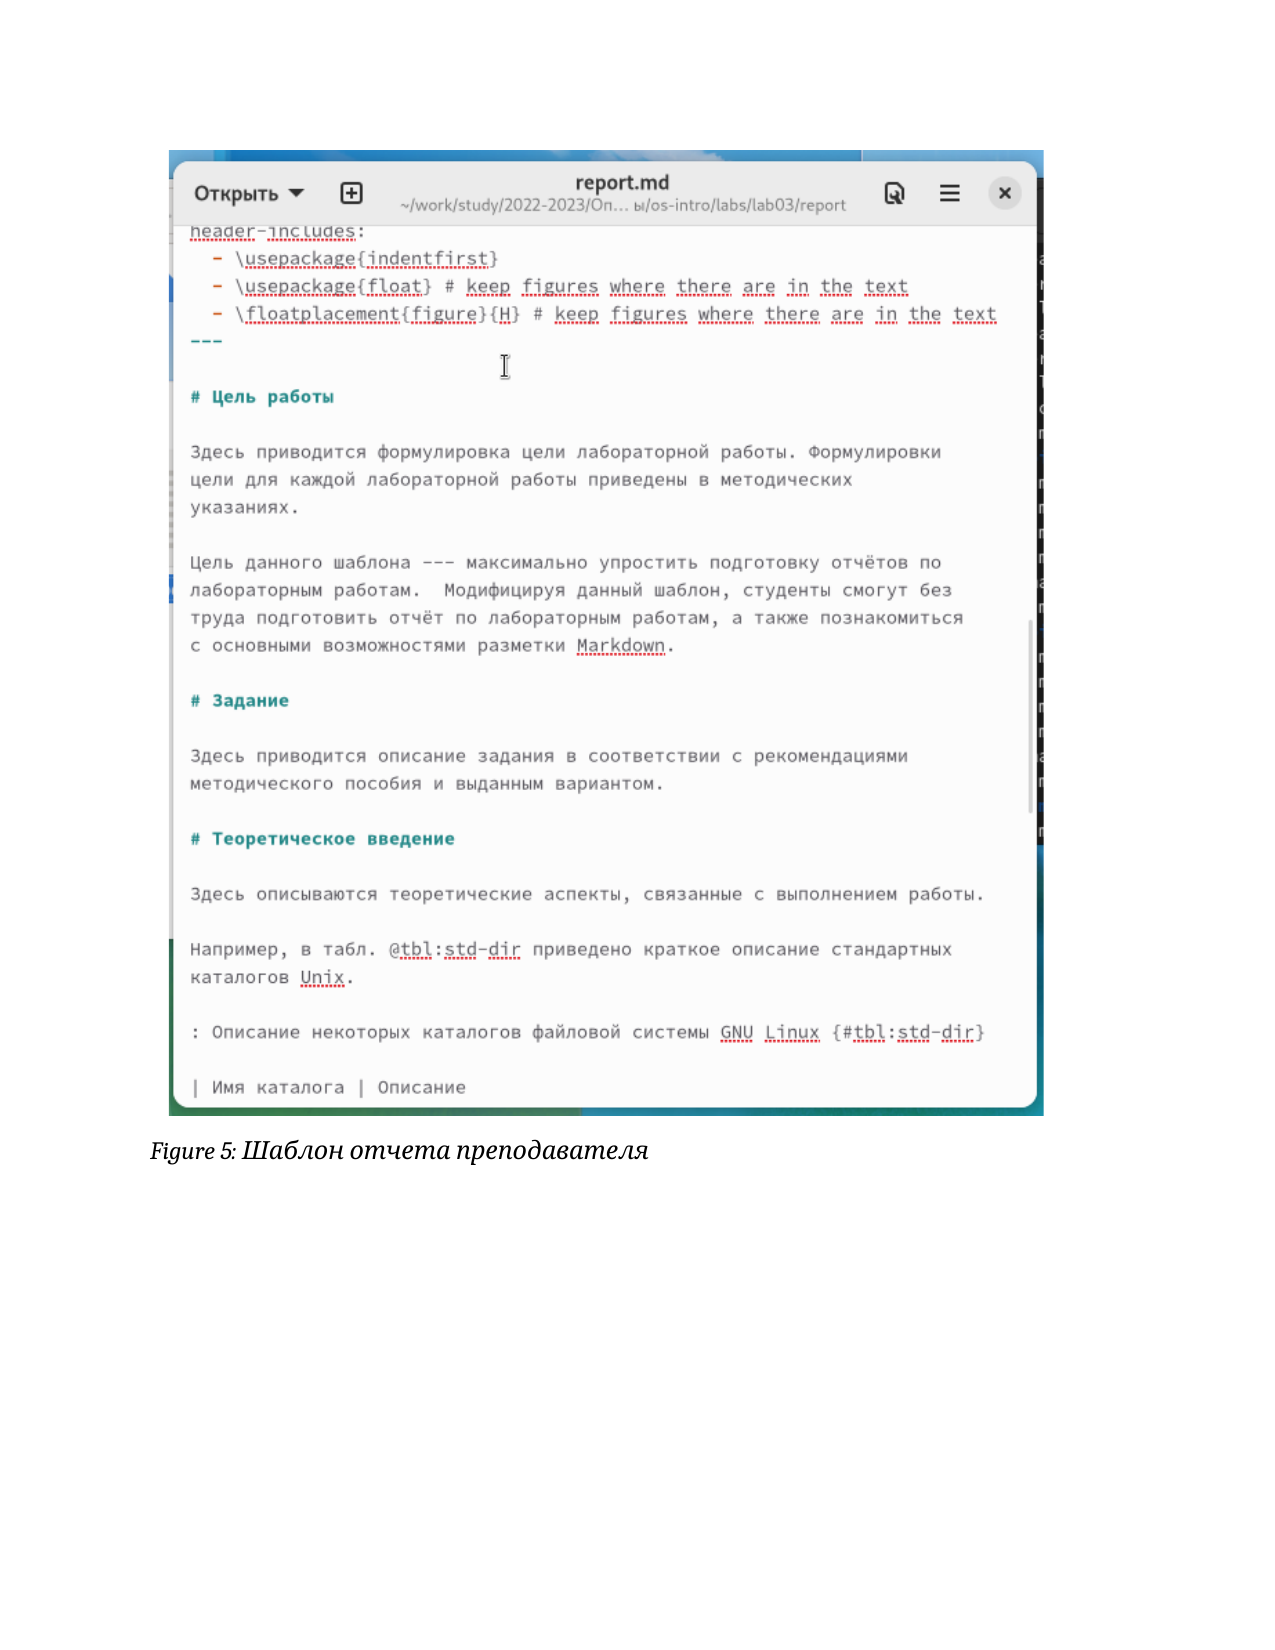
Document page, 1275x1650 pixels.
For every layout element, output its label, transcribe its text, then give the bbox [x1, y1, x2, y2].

text Figure 5: Шаблон отчета преподавателя [150, 1137, 1125, 1166]
picture [168, 150, 1044, 1116]
